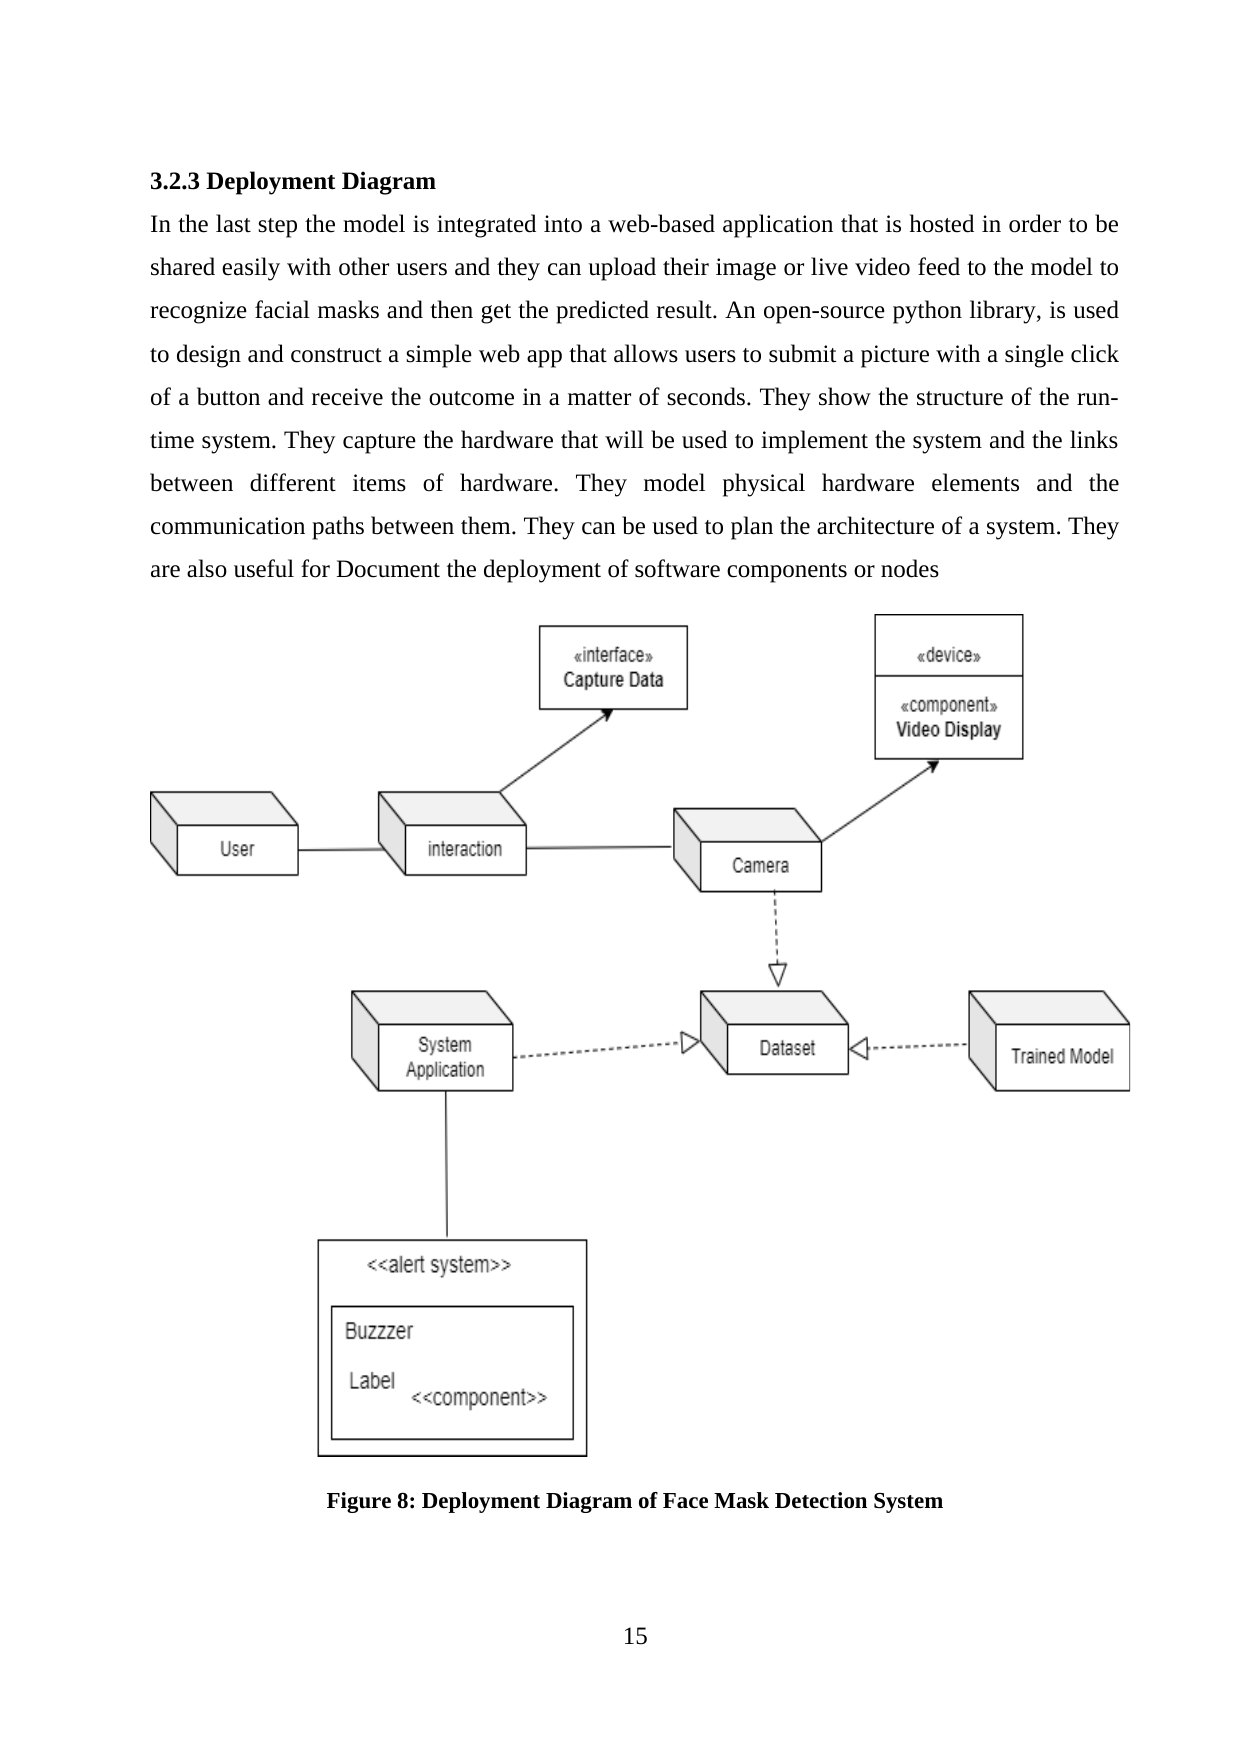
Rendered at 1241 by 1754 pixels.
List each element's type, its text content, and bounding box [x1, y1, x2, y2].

subtitle 3.2.3 Deployment Diagram [150, 166, 1120, 195]
picture [150, 614, 1130, 1457]
text In the last step the model is integrated into a web-based application that is hosted in order to be shared easily with other users and they can upload their image or live video feed to the model to recognize facial masks and then get the predicted result. An open-source python library, is used to design and construct a simple web app that allows users to submit a picture with a single click of a button and receive the outcome in a matter of seconds. They show the structure of the run-time system. They capture the hardware that will be used to implement the system and the links between different items of hardware. They model physical hardware elements and the communication paths between them. They can be used to plan the architecture of a system. They are also useful for Document the deployment of software components or nodes [150, 209, 1120, 583]
text Figure 8: Deployment Diagram of Face Mask Detection System [150, 1487, 1120, 1514]
